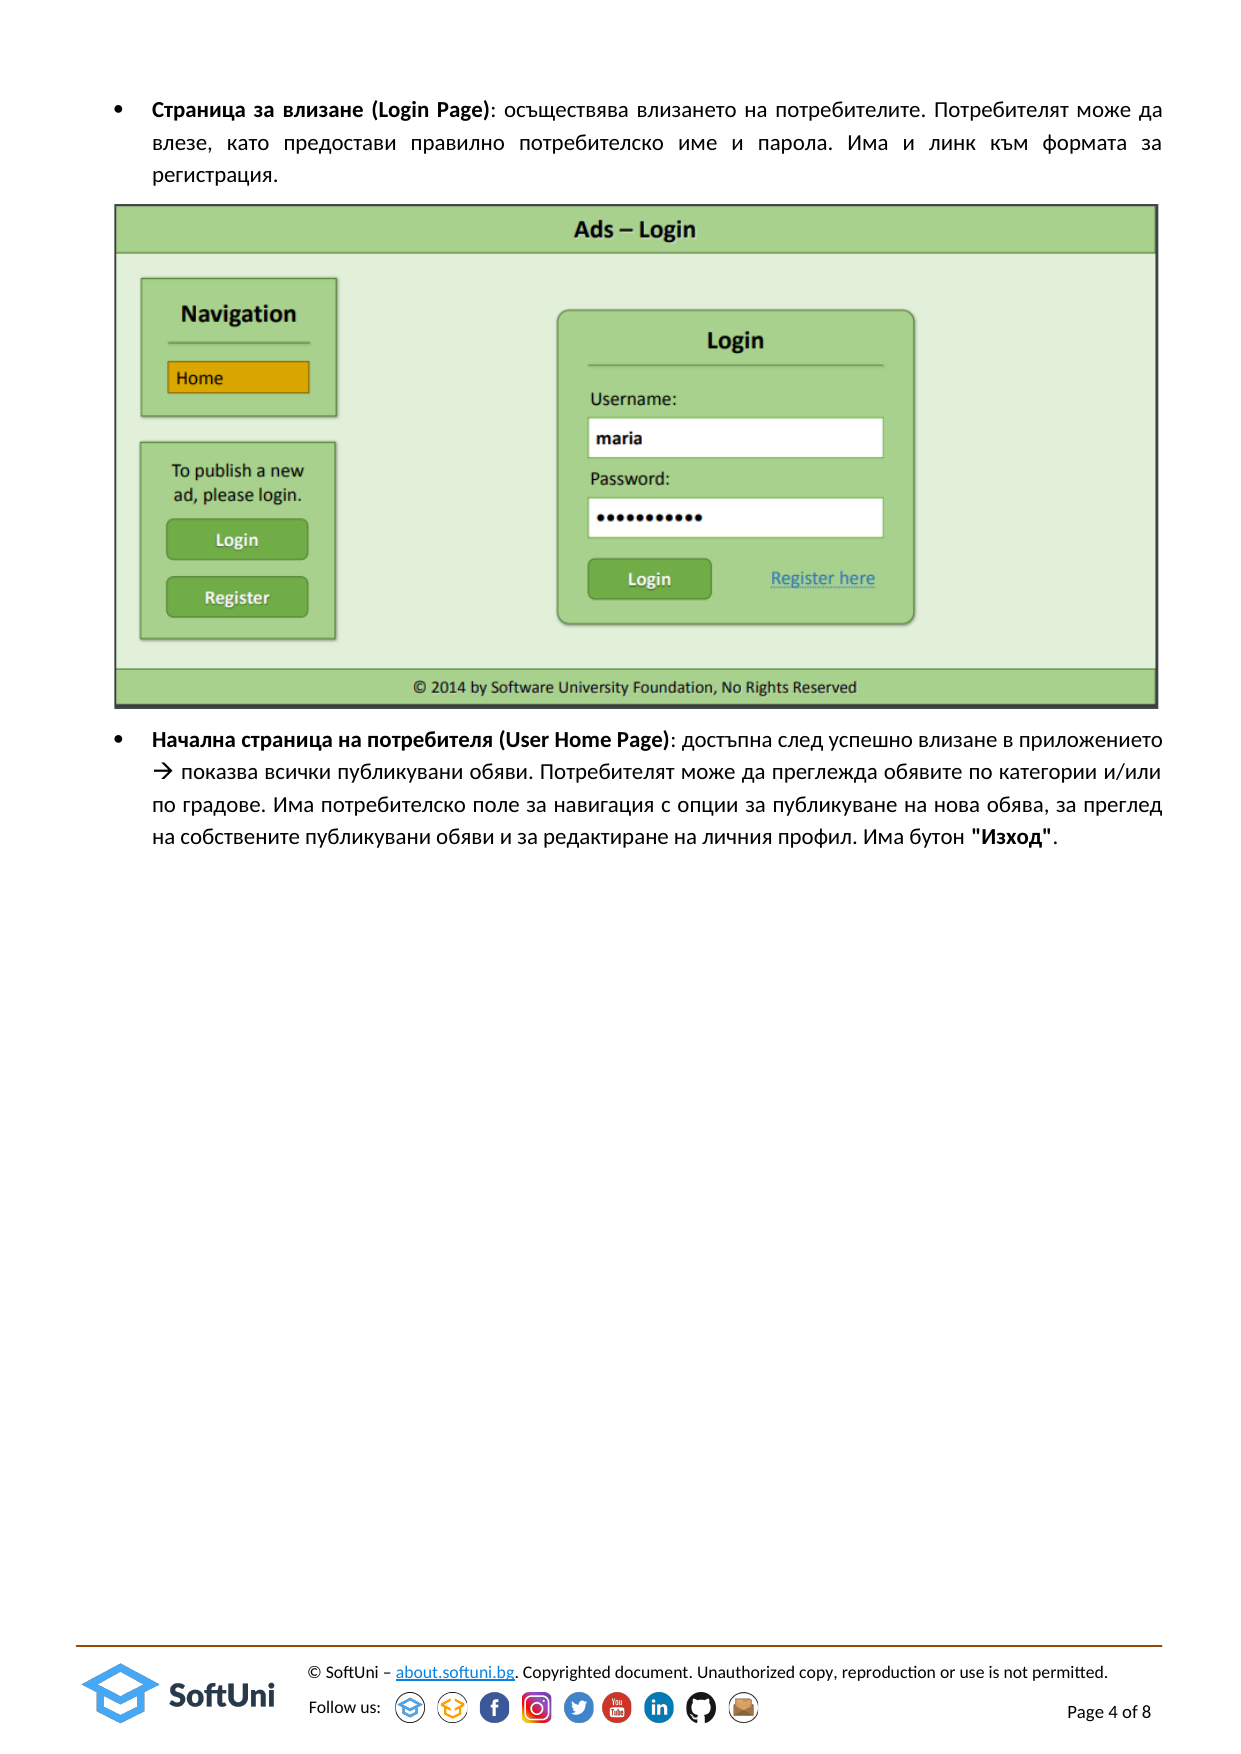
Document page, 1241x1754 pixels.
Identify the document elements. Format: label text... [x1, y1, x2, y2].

picture [644, 1714, 653, 1723]
picture [479, 1692, 510, 1723]
picture [602, 1692, 632, 1723]
picture [522, 1692, 552, 1723]
picture [728, 1692, 759, 1723]
list Начална страница на потребителя (User Home Page): достъпна след успешно влизане в приложението показва всички публикувани обяви. Потребителят може да преглежда обявите по категории и/или по градове. Има потребителско поле за навигация с опции за публикуване на нова обява, за преглед на собствените публикувани обяви и за редактиране на личния профил. Има бутон "Изход". [114, 725, 1163, 850]
picture [665, 1692, 674, 1701]
picture [644, 1692, 653, 1701]
picture [75, 1658, 281, 1729]
picture [437, 1692, 468, 1723]
list Страница за влизане (Login Page): осъществява влизането на потребителите. Потребителят може да влезе, като предостави правилно потребителско име и парола. Има и линк към формата за регистрация. [114, 95, 1163, 188]
picture [665, 1714, 674, 1723]
picture [564, 1692, 594, 1723]
picture [658, 1705, 667, 1714]
picture [114, 204, 1159, 709]
picture [686, 1692, 716, 1723]
picture [395, 1692, 425, 1723]
